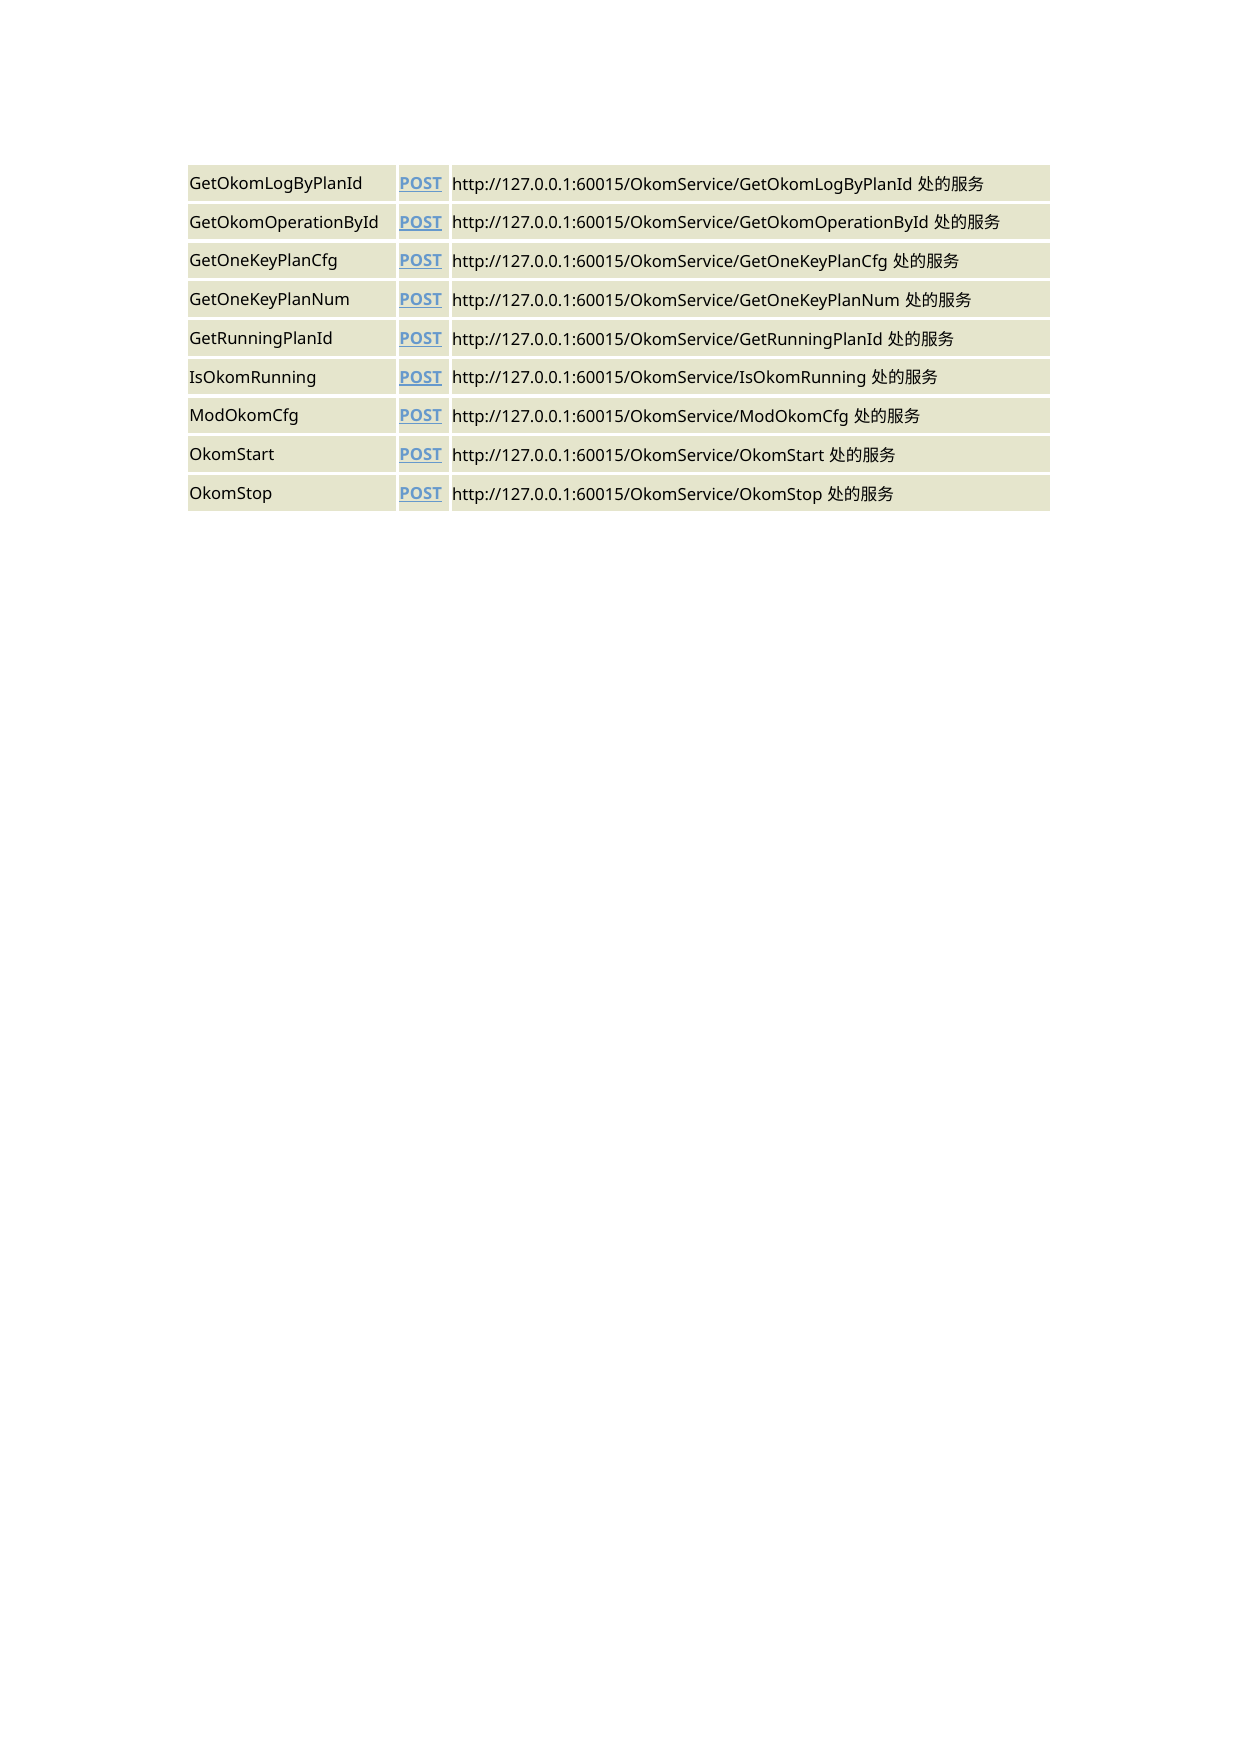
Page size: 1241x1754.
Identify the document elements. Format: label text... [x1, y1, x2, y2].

table_cell GetOneKeyPlanCfg [188, 243, 396, 278]
table_cell POST [399, 359, 449, 394]
table_cell http://127.0.0.1:60015/OkomService/ModOkomCfg 处的服务 [452, 398, 1050, 433]
table_cell http://127.0.0.1:60015/OkomService/OkomStart 处的服务 [452, 436, 1050, 472]
table_cell POST [399, 436, 449, 472]
table_cell OkomStart [188, 436, 396, 472]
table_cell http://127.0.0.1:60015/OkomService/GetOneKeyPlanCfg 处的服务 [452, 243, 1050, 278]
table_cell POST [399, 204, 449, 239]
table_cell GetOneKeyPlanNum [188, 281, 396, 317]
table_cell GetOkomLogByPlanId [188, 165, 396, 201]
table_cell http://127.0.0.1:60015/OkomService/GetOkomLogByPlanId 处的服务 [452, 165, 1050, 201]
table_cell http://127.0.0.1:60015/OkomService/GetOneKeyPlanNum 处的服务 [452, 281, 1050, 317]
table_cell http://127.0.0.1:60015/OkomService/GetOkomOperationById 处的服务 [452, 204, 1050, 239]
table_cell IsOkomRunning [188, 359, 396, 394]
table_cell http://127.0.0.1:60015/OkomService/IsOkomRunning 处的服务 [452, 359, 1050, 394]
table_cell POST [399, 320, 449, 356]
table_cell POST [399, 475, 449, 511]
table_cell GetOkomOperationById [188, 204, 396, 239]
table_cell http://127.0.0.1:60015/OkomService/GetRunningPlanId 处的服务 [452, 320, 1050, 356]
table_cell POST [399, 243, 449, 278]
table_cell ModOkomCfg [188, 398, 396, 433]
table_cell POST [399, 281, 449, 317]
table_cell POST [399, 398, 449, 433]
table_cell GetRunningPlanId [188, 320, 396, 356]
table_cell POST [399, 165, 449, 201]
table_cell http://127.0.0.1:60015/OkomService/OkomStop 处的服务 [452, 475, 1050, 511]
table_cell OkomStop [188, 475, 396, 511]
